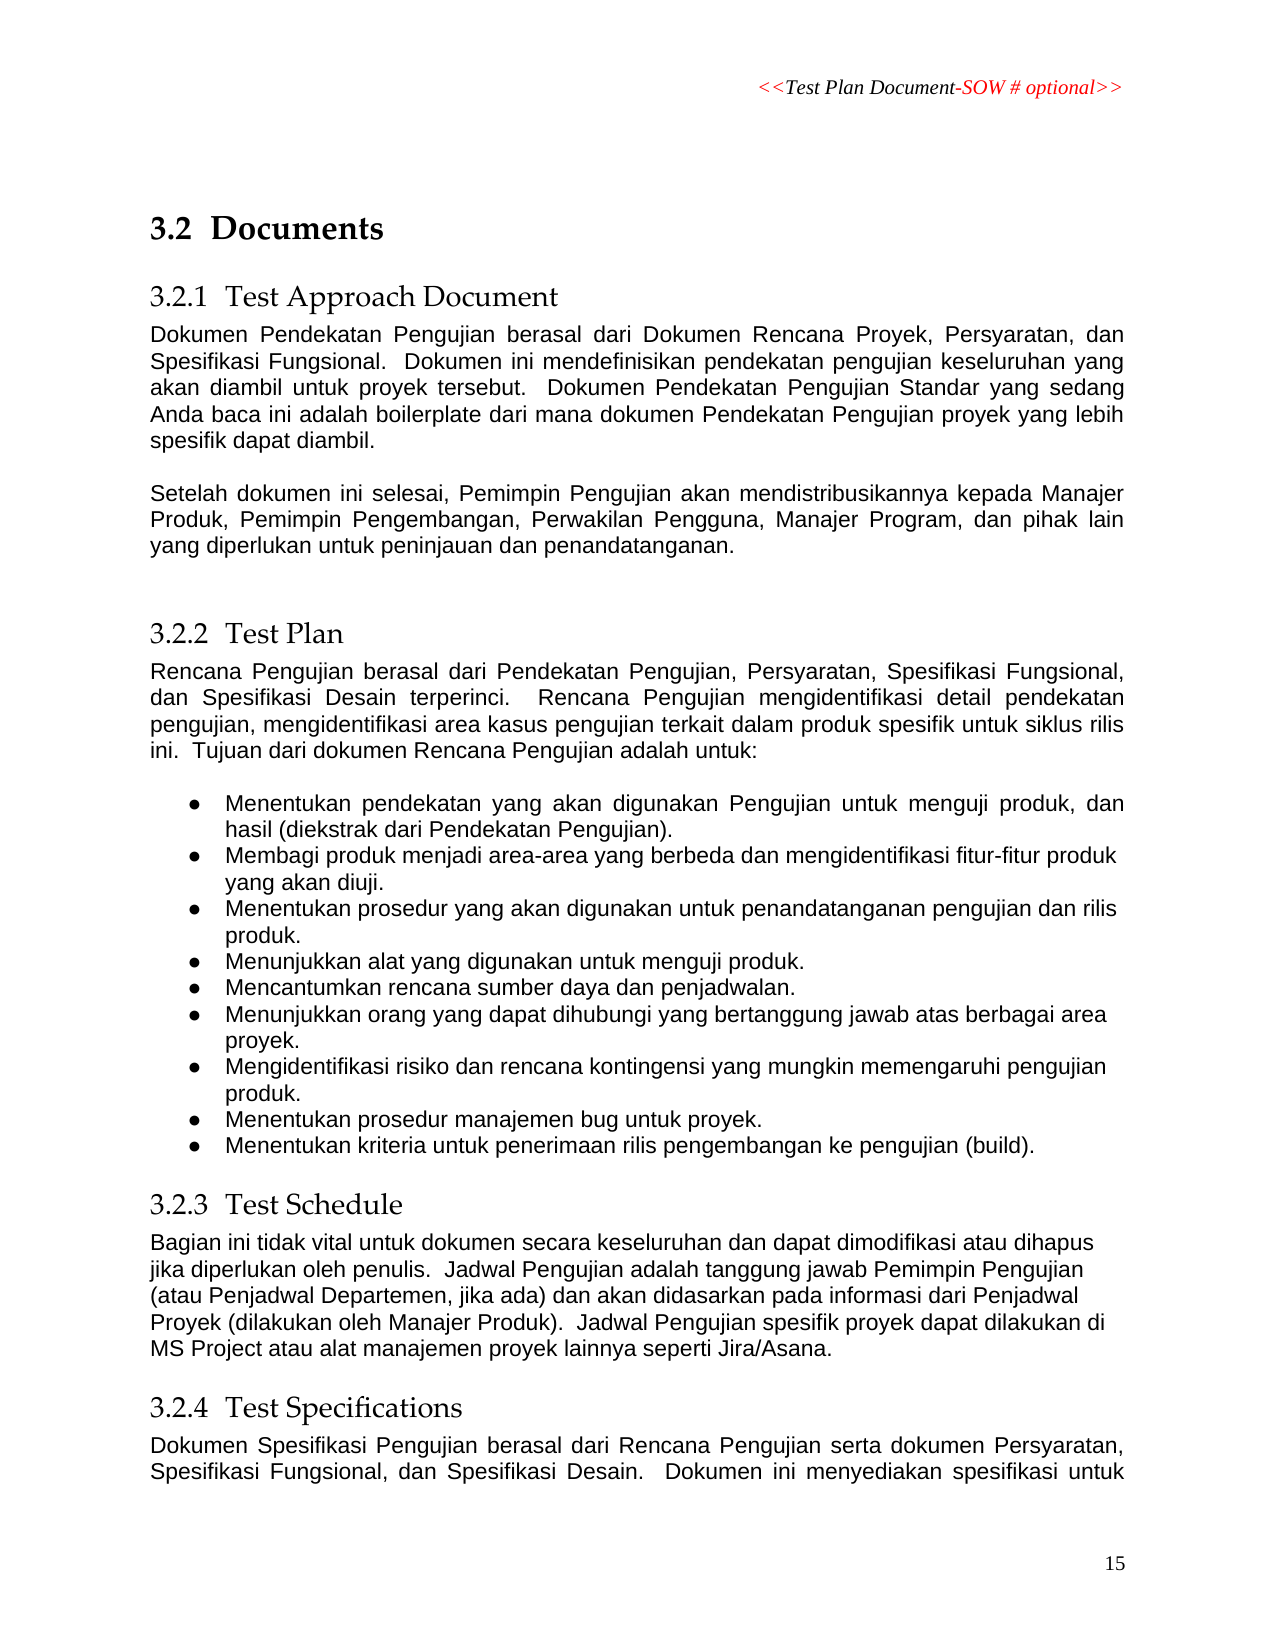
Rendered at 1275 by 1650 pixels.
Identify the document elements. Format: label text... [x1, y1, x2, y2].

list Menentukan prosedur yang akan digunakan untuk penandatanganan pengujian dan rilis produk. [187, 895, 1125, 948]
list Test Specifications [150, 1386, 1125, 1426]
list Menentukan kriteria untuk penerimaan rilis pengembangan ke pengujian (build). [187, 1132, 1125, 1159]
list Menunjukkan orang yang dapat dihubungi yang bertanggung jawab atas berbagai area proyek. [187, 1001, 1125, 1053]
text Setelah dokumen ini selesai, Pemimpin Pengujian akan mendistribusikannya kepada Manajer Produk, Pemimpin Pengembangan, Perwakilan Pengguna, Manajer Program, dan pihak lain yang diperlukan untuk peninjauan dan penandatanganan. [150, 479, 1125, 559]
list Membagi produk menjadi area-area yang berbeda dan mengidentifikasi fitur-fitur produk yang akan diuji. [187, 842, 1125, 895]
list Test Schedule [150, 1184, 1125, 1223]
list Menentukan prosedur manajemen bug untuk proyek. [187, 1106, 1125, 1132]
list Test Approach Document [150, 276, 1125, 315]
text Bagian ini tidak vital untuk dokumen secara keseluruhan dan dapat dimodifikasi atau dihapus jika diperlukan oleh penulis. Jadwal Pengujian adalah tanggung jawab Pemimpin Pengujian (atau Penjadwal Departemen, jika ada) dan akan didasarkan pada informasi dari Penjadwal Proyek (dilakukan oleh Manajer Produk). Jadwal Pengujian spesifik proyek dapat dilakukan di MS Project atau alat manajemen proyek lainnya seperti Jira/Asana. [150, 1229, 1125, 1361]
text Dokumen Pendekatan Pengujian berasal dari Dokumen Rencana Proyek, Persyaratan, dan Spesifikasi Fungsional. Dokumen ini mendefinisikan pendekatan pengujian keseluruhan yang akan diambil untuk proyek tersebut. Dokumen Pendekatan Pengujian Standar yang sedang Anda baca ini adalah boilerplate dari mana dokumen Pendekatan Pengujian proyek yang lebih spesifik dapat diambil. [150, 321, 1125, 453]
text Rencana Pengujian berasal dari Pendekatan Pengujian, Persyaratan, Spesifikasi Fungsional, dan Spesifikasi Desain terperinci. Rencana Pengujian mengidentifikasi detail pendekatan pengujian, mengidentifikasi area kasus pengujian terkait dalam produk spesifik untuk siklus rilis ini. Tujuan dari dokumen Rencana Pengujian adalah untuk: [150, 658, 1125, 763]
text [150, 1432, 1125, 1484]
list Mengidentifikasi risiko dan rencana kontingensi yang mungkin memengaruhi pengujian produk. [187, 1053, 1125, 1106]
list Documents [150, 204, 1125, 251]
list Mencantumkan rencana sumber daya dan penjadwalan. [187, 974, 1125, 1001]
list Menentukan pendekatan yang akan digunakan Pengujian untuk menguji produk, dan hasil (diekstrak dari Pendekatan Pengujian). [187, 790, 1125, 842]
list Test Plan [150, 612, 1125, 652]
list Menunjukkan alat yang digunakan untuk menguji produk. [187, 948, 1125, 974]
